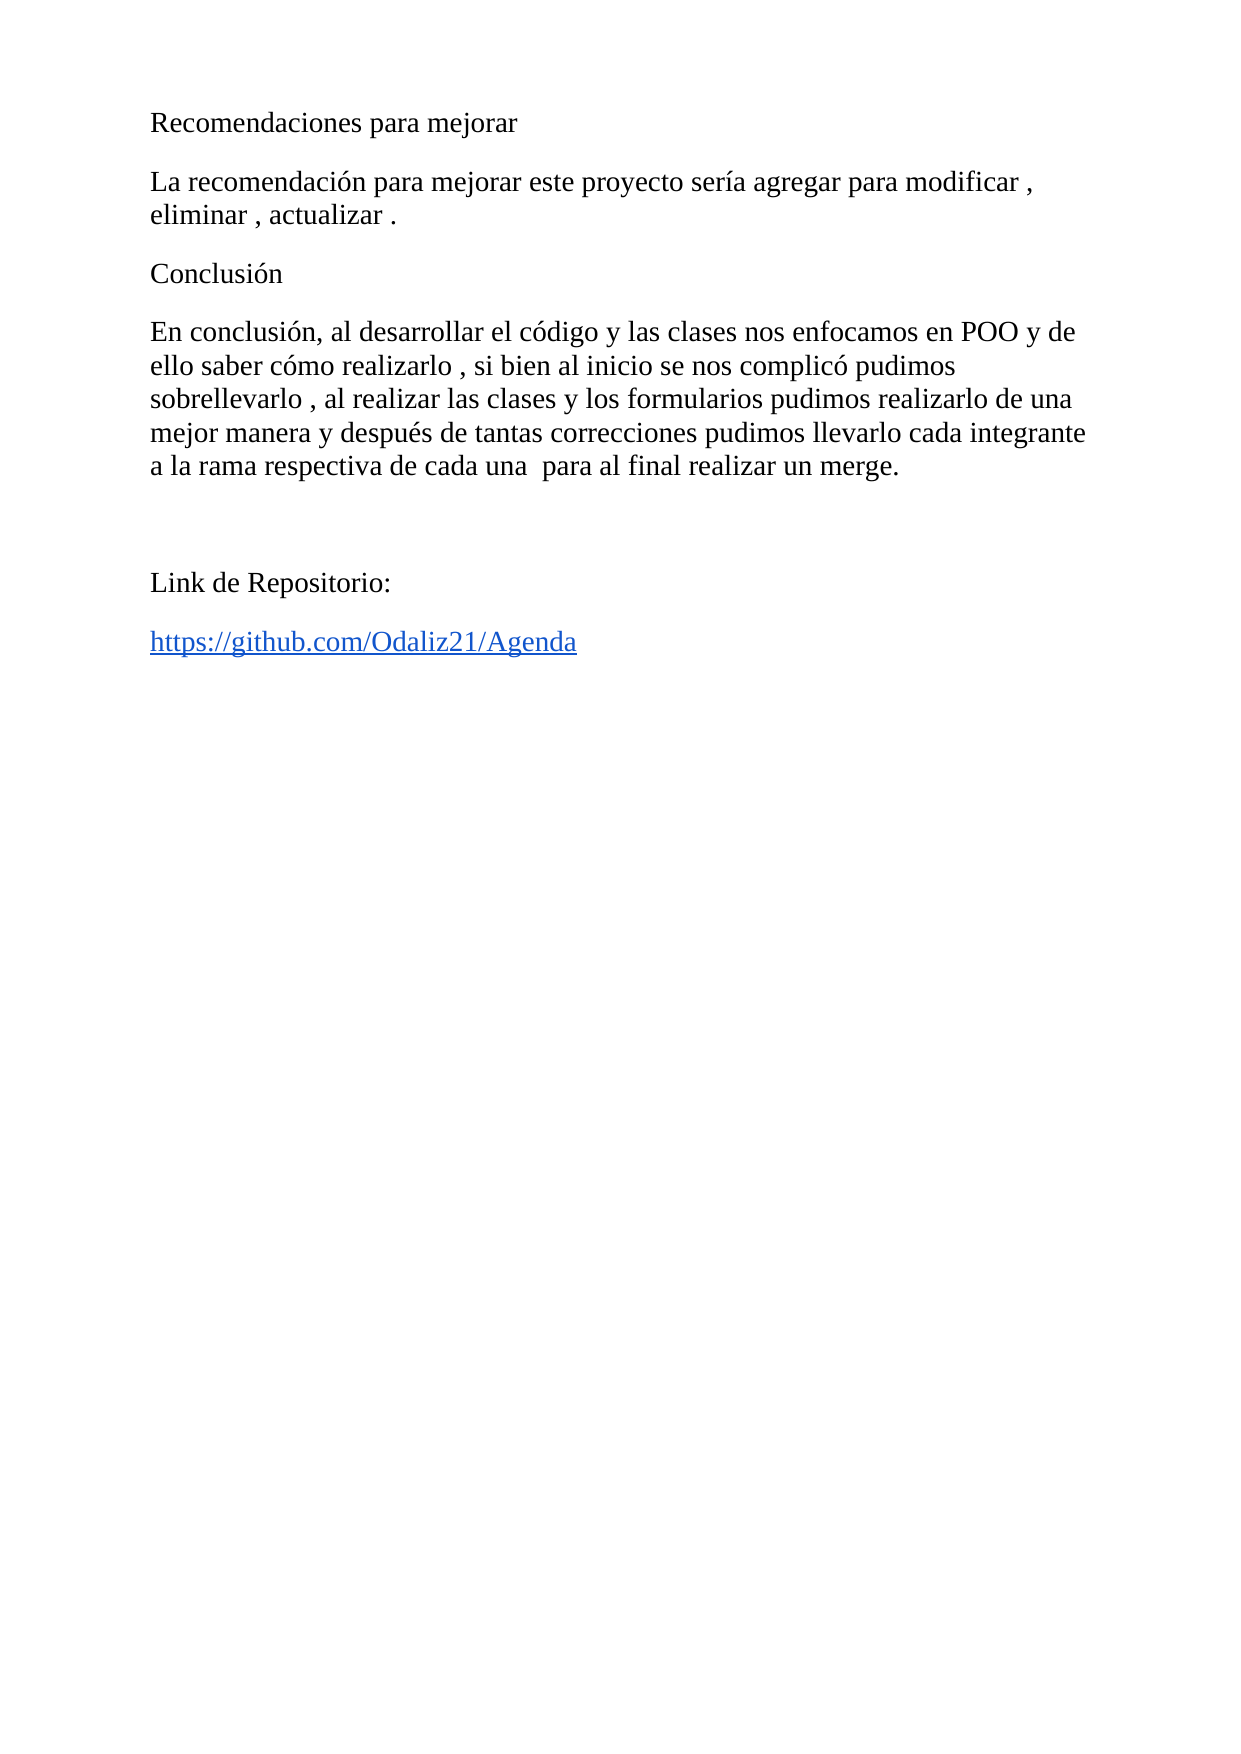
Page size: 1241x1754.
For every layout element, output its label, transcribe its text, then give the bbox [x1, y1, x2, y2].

text https://github.com/Odaliz21/Agenda [150, 624, 1090, 658]
text Link de Repositorio: [150, 566, 1090, 599]
text Conclusión [150, 256, 1090, 289]
text En conclusión, al desarrollar el código y las clases nos enfocamos en POO y de ello saber cómo realizarlo , si bien al inicio se nos complicó pudimos sobrellevarlo , al realizar las clases y los formularios pudimos realizarlo de una mejor manera y después de tantas correcciones pudimos llevarlo cada integrante a la rama respectiva de cada una para al final realizar un merge. [150, 314, 1090, 482]
text Recomendaciones para mejorar [150, 105, 1090, 139]
text La recomendación para mejorar este proyecto sería agregar para modificar , eliminar , actualizar . [150, 164, 1090, 231]
